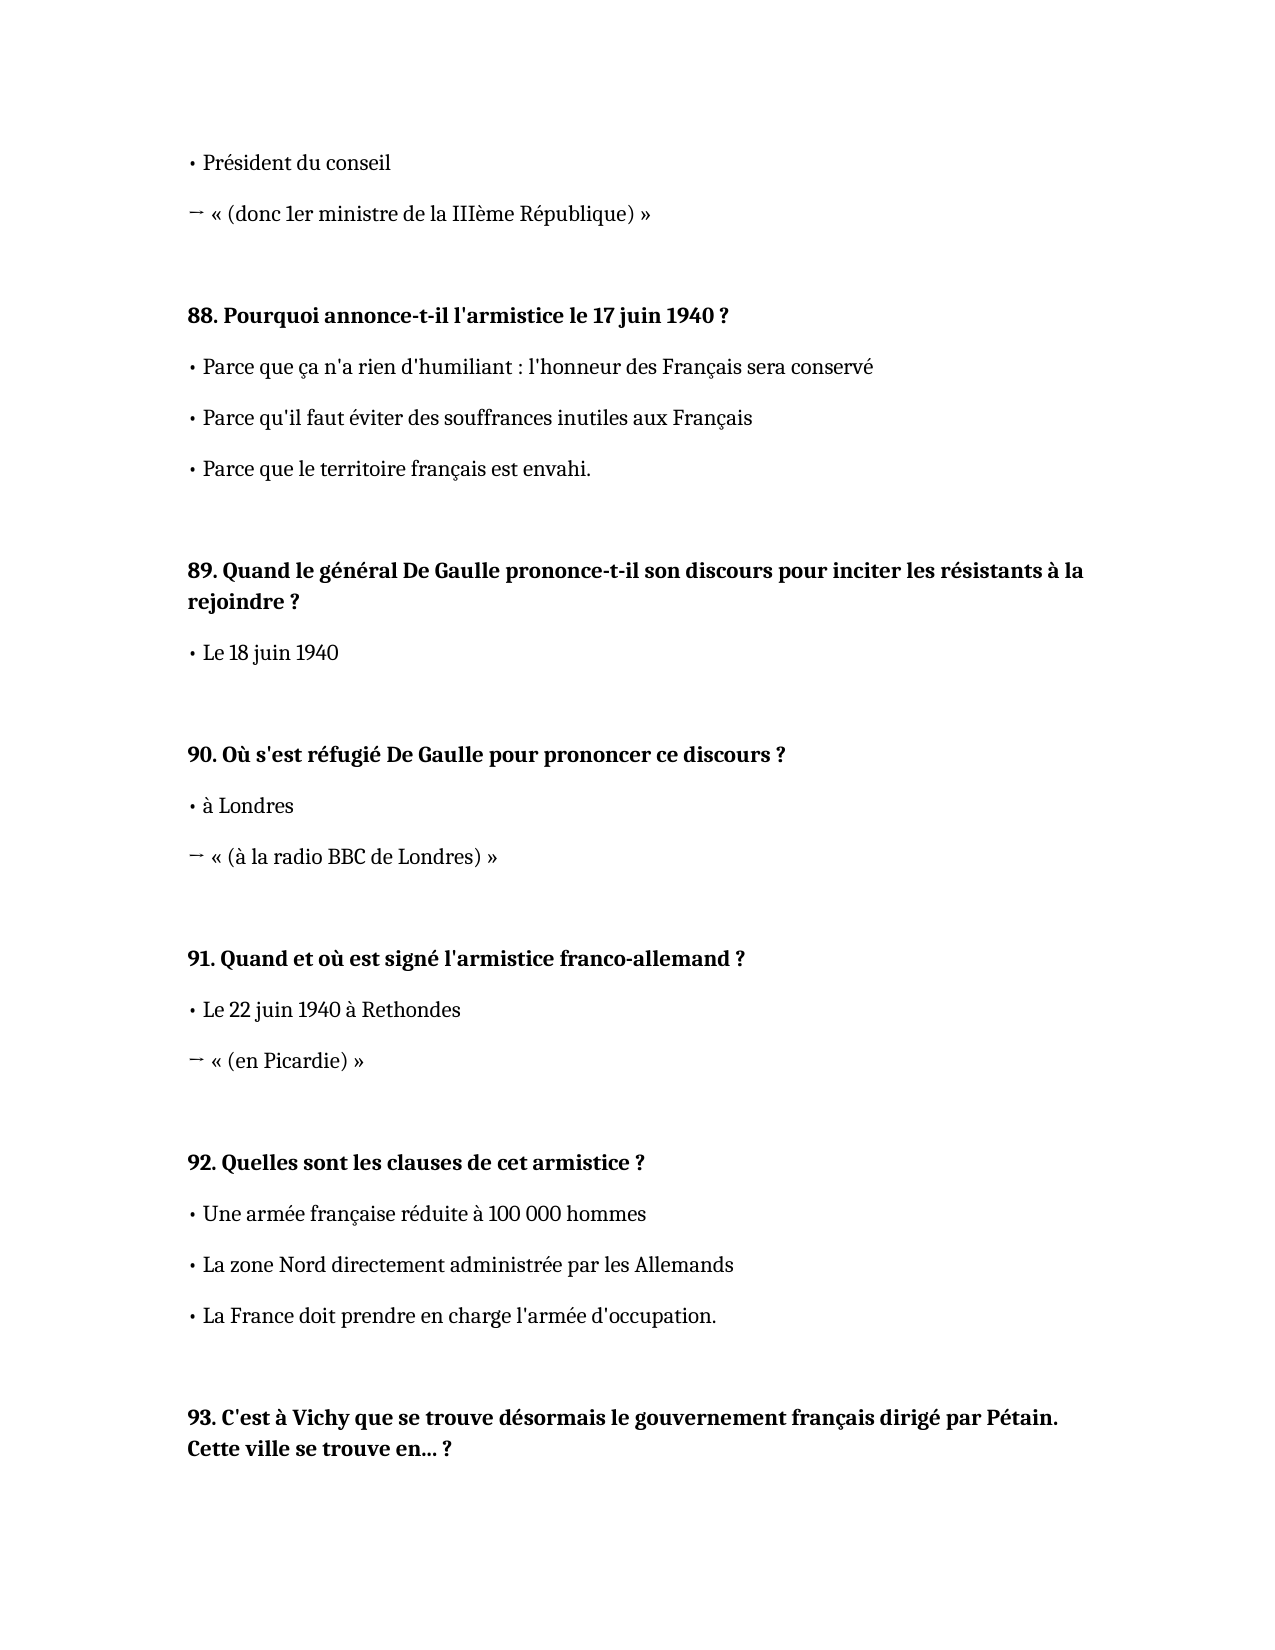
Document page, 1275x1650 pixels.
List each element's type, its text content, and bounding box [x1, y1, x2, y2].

text • Une armée française réduite à 100 000 hommes [187, 1201, 1087, 1227]
text • Président du conseil [187, 150, 1087, 176]
text • La France doit prendre en charge l'armée d'occupation. [187, 1303, 1087, 1329]
text → « (à la radio BBC de Londres) » [187, 844, 1087, 870]
text → « (donc 1er ministre de la IIIème République) » [187, 201, 1087, 227]
text • Parce que ça n'a rien d'humiliant : l'honneur des Français sera conservé [187, 354, 1087, 381]
text • Parce qu'il faut éviter des souffrances inutiles aux Français [187, 405, 1087, 432]
text • à Londres [187, 793, 1087, 819]
text 90. Où s'est réfugié De Gaulle pour prononcer ce discours ? [187, 742, 1087, 768]
text 91. Quand et où est signé l'armistice franco-allemand ? [187, 946, 1087, 972]
text → « (en Picardie) » [187, 1048, 1087, 1074]
text • Le 22 juin 1940 à Rethondes [187, 997, 1087, 1023]
text 92. Quelles sont les clauses de cet armistice ? [187, 1150, 1087, 1176]
text • Parce que le territoire français est envahi. [187, 456, 1087, 483]
text 88. Pourquoi annonce-t-il l'armistice le 17 juin 1940 ? [187, 303, 1087, 329]
text • La zone Nord directement administrée par les Allemands [187, 1252, 1087, 1278]
text • Le 18 juin 1940 [187, 639, 1087, 666]
text 89. Quand le général De Gaulle prononce-t-il son discours pour inciter les résistants à la rejoindre ? [187, 558, 1087, 615]
text 93. C'est à Vichy que se trouve désormais le gouvernement français dirigé par Pétain. Cette ville se trouve en... ? [187, 1405, 1087, 1462]
